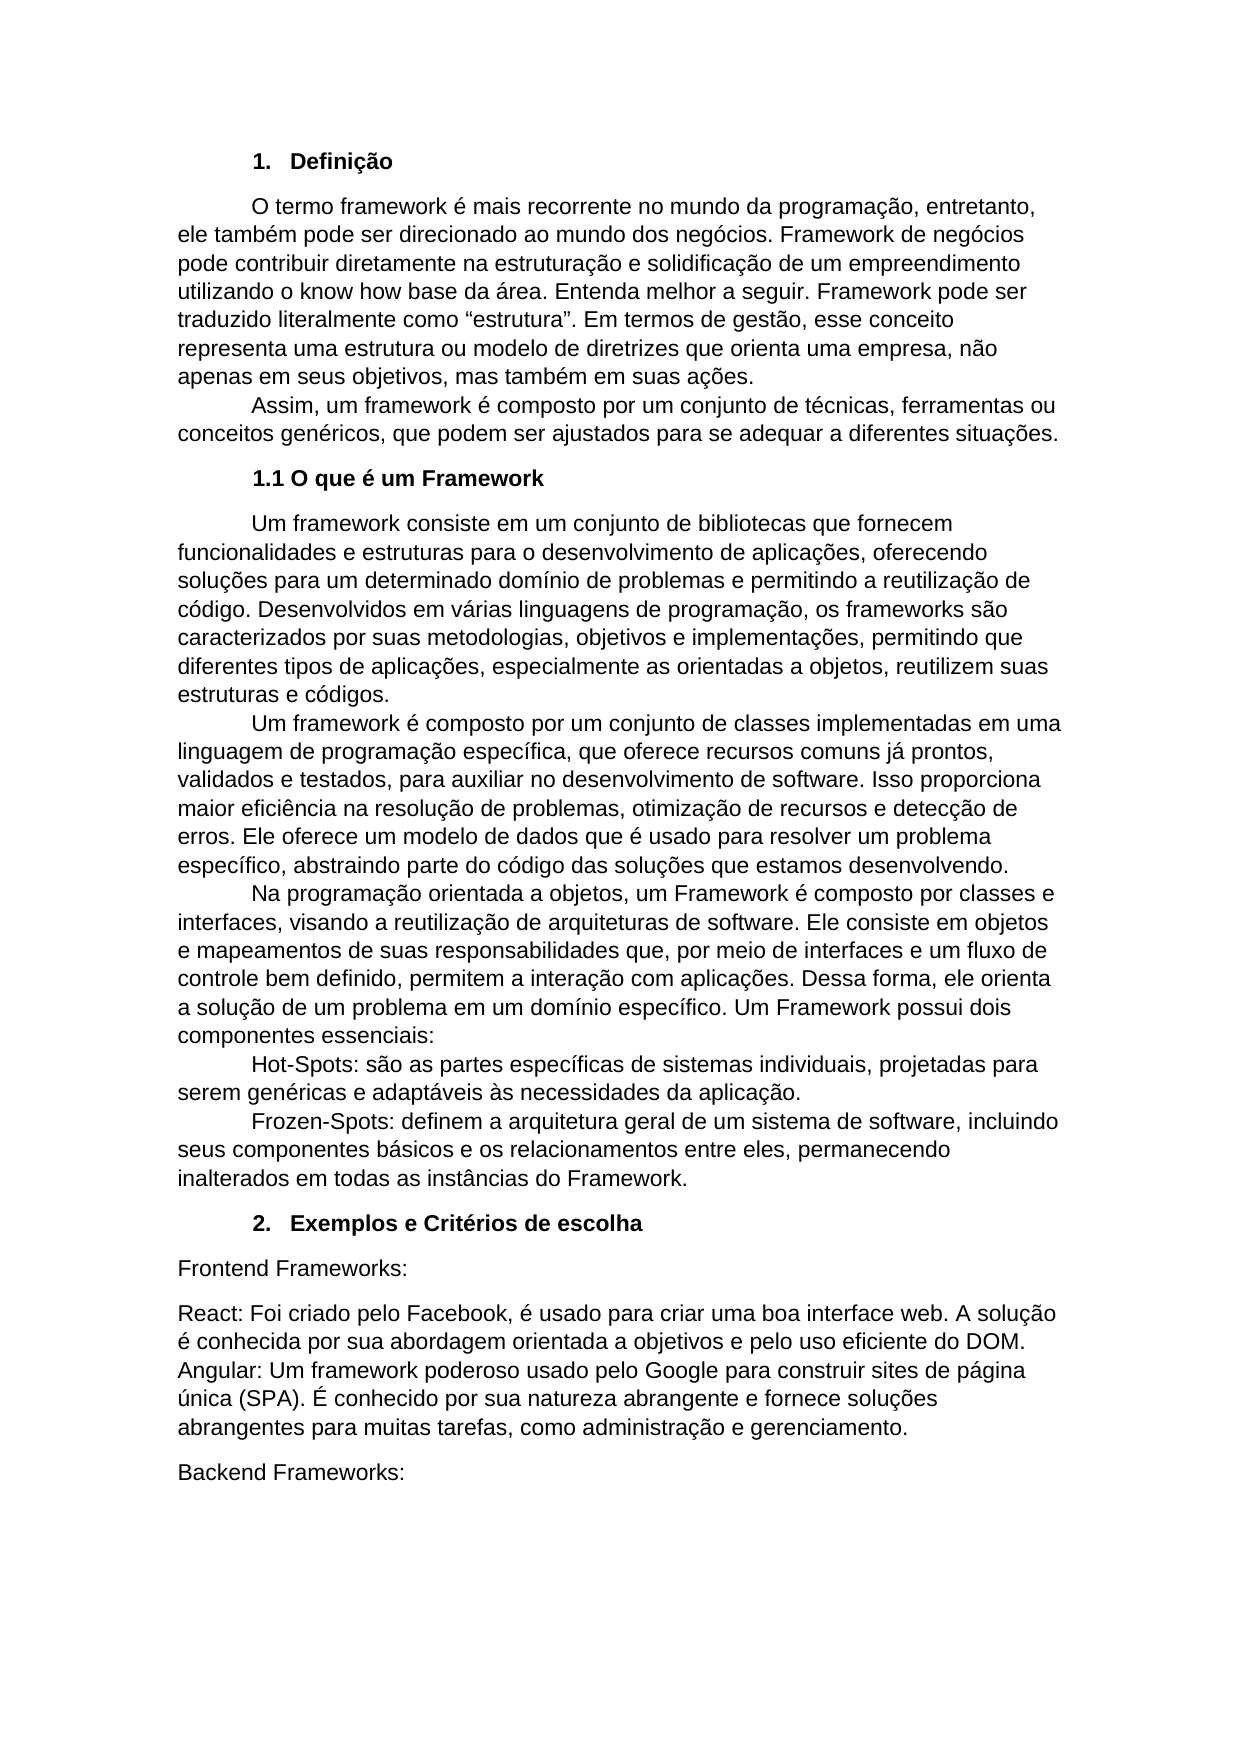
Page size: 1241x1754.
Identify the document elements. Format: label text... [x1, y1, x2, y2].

text Um framework consiste em um conjunto de bibliotecas que fornecem funcionalidades e estruturas para o desenvolvimento de aplicações, oferecendo soluções para um determinado domínio de problemas e permitindo a reutilização de código. Desenvolvidos em várias linguagens de programação, os frameworks são caracterizados por suas metodologias, objetivos e implementações, permitindo que diferentes tipos de aplicações, especialmente as orientadas a objetos, reutilizem suas estruturas e códigos. Um framework é composto por um conjunto de classes implementadas em uma linguagem de programação específica, que oferece recursos comuns já prontos, validados e testados, para auxiliar no desenvolvimento de software. Isso proporciona maior eficiência na resolução de problemas, otimização de recursos e detecção de erros. Ele oferece um modelo de dados que é usado para resolver um problema específico, abstraindo parte do código das soluções que estamos desenvolvendo. Na programação orientada a objetos, um Framework é composto por classes e interfaces, visando a reutilização de arquiteturas de software. Ele consiste em objetos e mapeamentos de suas responsabilidades que, por meio de interfaces e um fluxo de controle bem definido, permitem a interação com aplicações. Dessa forma, ele orienta a solução de um problema em um domínio específico. Um Framework possui dois componentes essenciais: Hot-Spots: são as partes específicas de sistemas individuais, projetadas para serem genéricas e adaptáveis às necessidades da aplicação. Frozen-Spots: definem a arquitetura geral de um sistema de software, incluindo seus componentes básicos e os relacionamentos entre eles, permanecendo inalterados em todas as instâncias do Framework. [177, 510, 1063, 1191]
list Definição [252, 148, 1063, 174]
list Exemplos e Critérios de escolha [252, 1209, 1063, 1236]
text O termo framework é mais recorrente no mundo da programação, entretanto, ele também pode ser direcionado ao mundo dos negócios. Framework de negócios pode contribuir diretamente na estruturação e solidificação de um empreendimento utilizando o know how base da área. Entenda melhor a seguir. Framework pode ser traduzido literalmente como “estrutura”. Em termos de gestão, esse conceito representa uma estrutura ou modelo de diretrizes que orienta uma empresa, não apenas em seus objetivos, mas também em suas ações. Assim, um framework é composto por um conjunto de técnicas, ferramentas ou conceitos genéricos, que podem ser ajustados para se adequar a diferentes situações. [177, 193, 1063, 447]
text Backend Frameworks: [177, 1459, 1063, 1485]
text Frontend Frameworks: [177, 1255, 1063, 1281]
text React: Foi criado pelo Facebook, é usado para criar uma boa interface web. A solução é conhecida por sua abordagem orientada a objetivos e pelo uso eficiente do DOM. Angular: Um framework poderoso usado pelo Google para construir sites de página única (SPA). É conhecido por sua natureza abrangente e fornece soluções abrangentes para muitas tarefas, como administração e gerenciamento. [177, 1300, 1063, 1440]
list 1.1 O que é um Framework [252, 465, 1063, 492]
